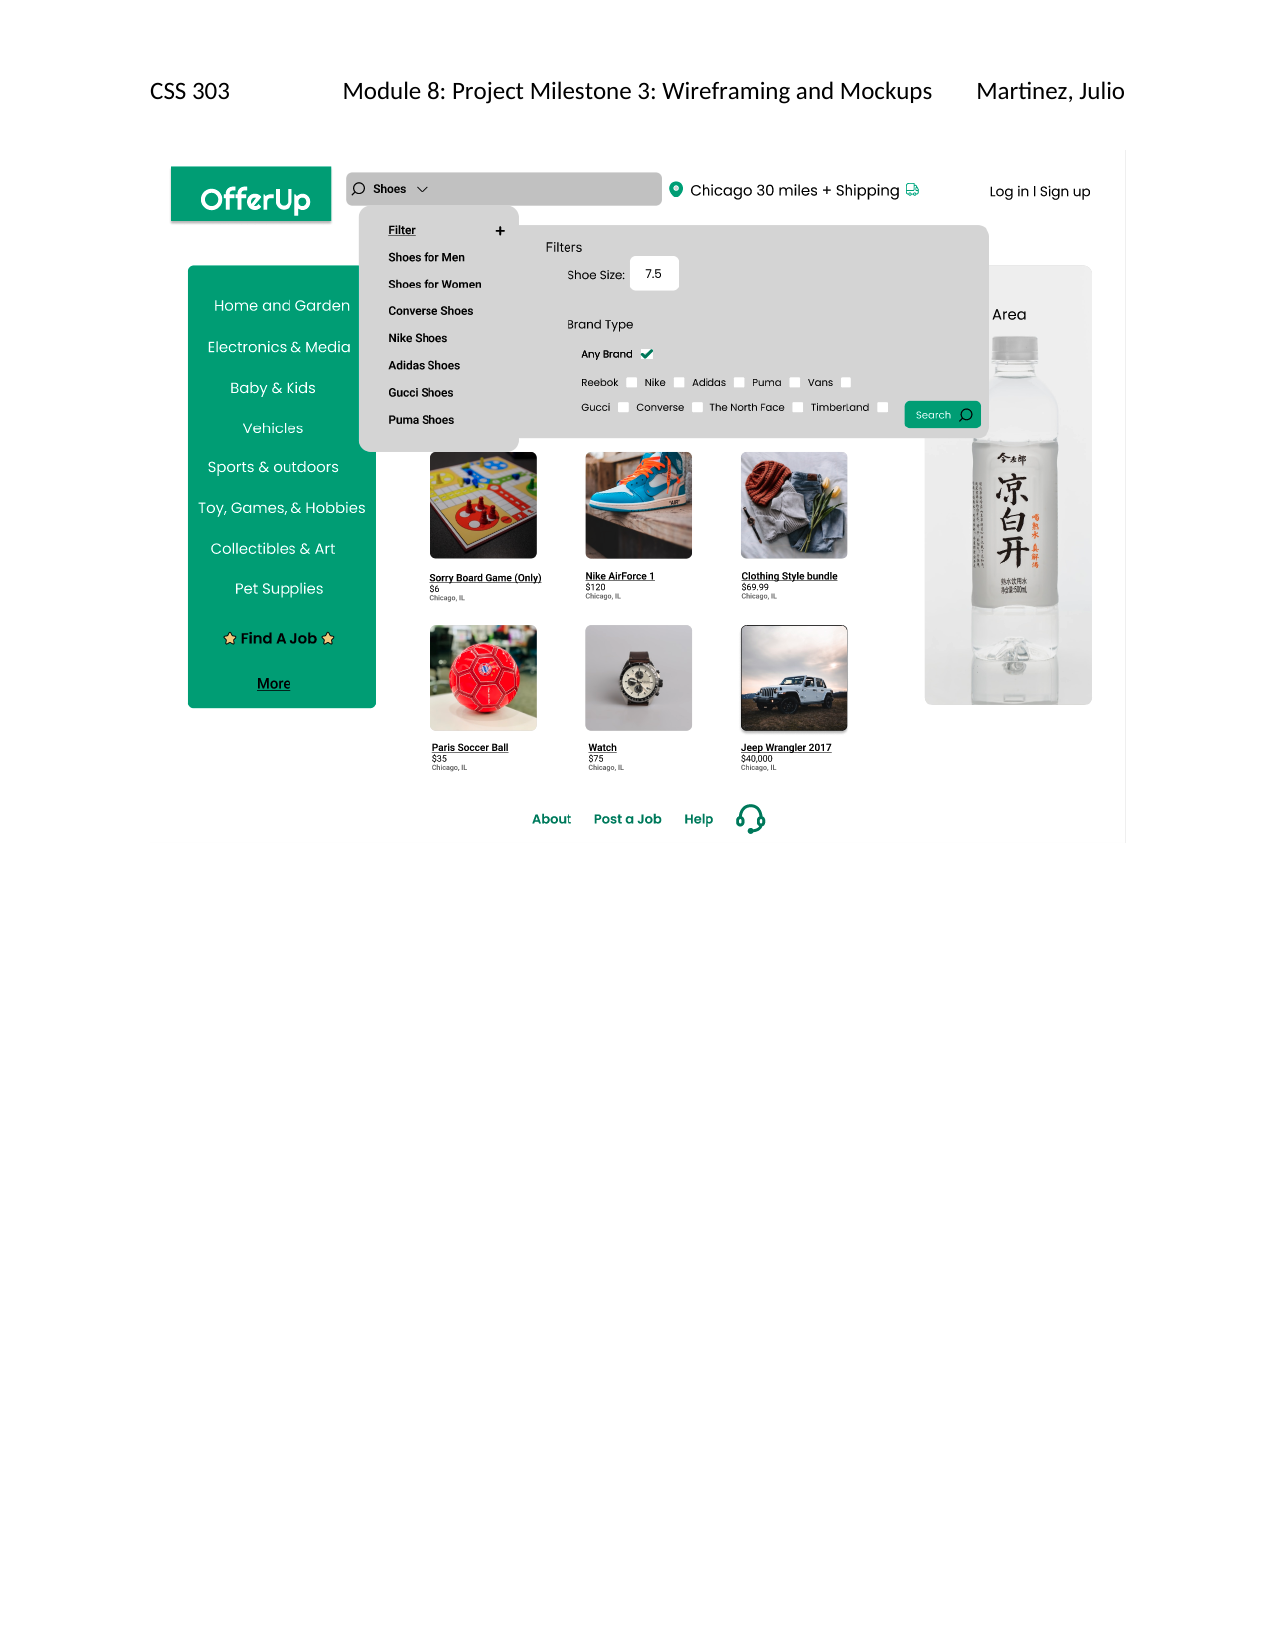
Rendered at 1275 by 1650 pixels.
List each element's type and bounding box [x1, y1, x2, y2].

picture [150, 150, 1125, 843]
